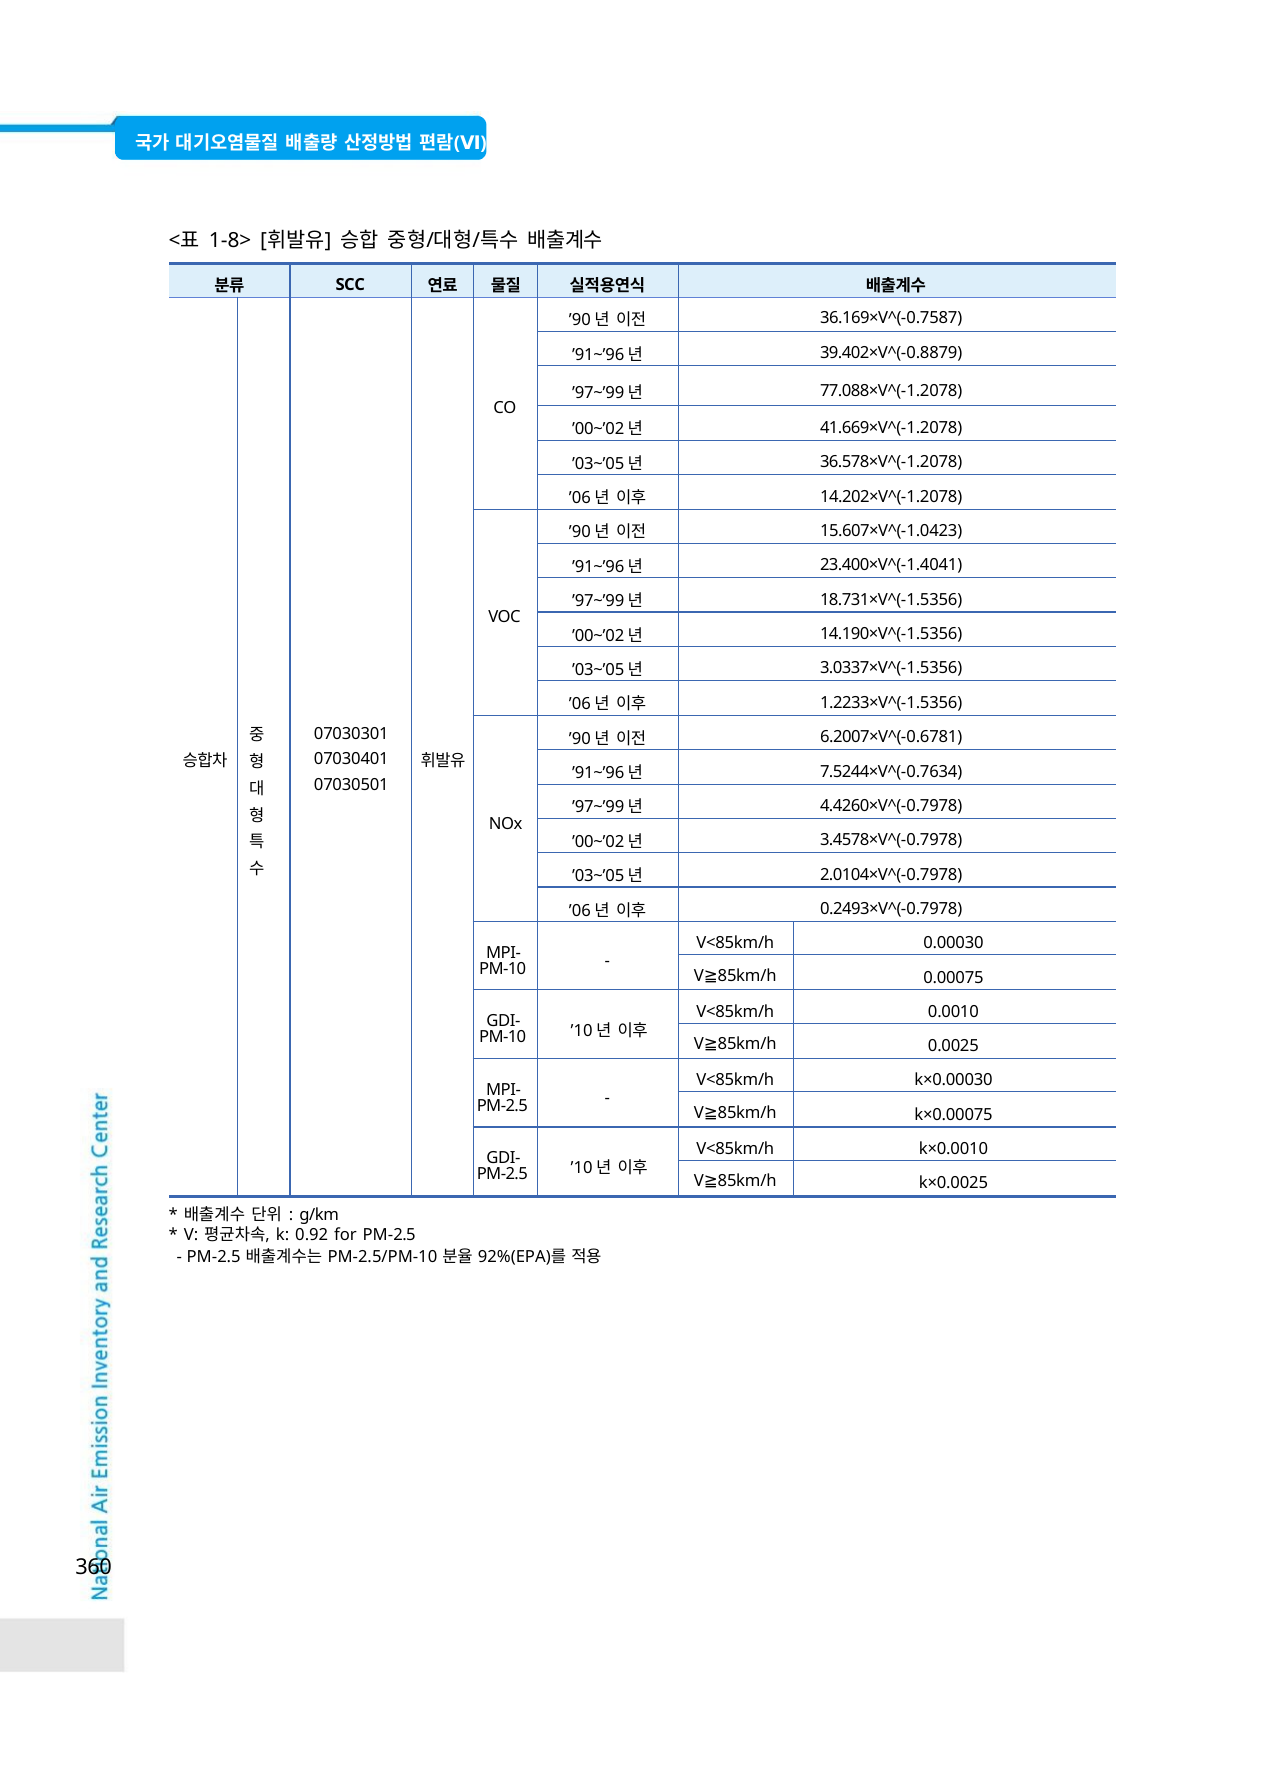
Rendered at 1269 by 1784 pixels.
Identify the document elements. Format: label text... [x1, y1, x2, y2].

subtitle 360 [75, 1551, 1219, 1581]
table_cell 7.5244×V^(-0.7634) [679, 750, 1116, 783]
table_cell 0.00030 [794, 922, 1116, 954]
table_cell ’91~’96년 [538, 544, 678, 577]
table_cell ’06년 이후 [538, 888, 678, 921]
table_cell ’06년 이후 [538, 681, 678, 715]
table_cell ’97~’99년 [538, 366, 678, 405]
text - PM-2.5 배출계수는 PM-2.5/PM-10 분율 92%(EPA)를 적용 [176, 1244, 1219, 1266]
table_cell V<85km/h [679, 922, 793, 954]
table_cell 41.669×V^(-1.2078) [679, 406, 1116, 440]
table_cell 6.2007×V^(-0.6781) [679, 716, 1116, 749]
table_cell 3.0337×V^(-1.5356) [679, 647, 1116, 680]
text 국가 대기오염물질 배출량 산정방법 편람(Ⅵ) [135, 127, 1219, 154]
table_cell 77.088×V^(-1.2078) [679, 366, 1116, 405]
table_cell ’06년 이후 [538, 475, 678, 508]
table_cell 36.169×V^(-0.7587) [679, 298, 1116, 331]
table_cell k×0.00075 [794, 1092, 1116, 1126]
list 배출계수 단위 : g/km [168, 1203, 1219, 1224]
table_cell 0.2493×V^(-0.7978) [679, 888, 1116, 921]
table_cell ’00~’02년 [538, 613, 678, 646]
picture [0, 131, 489, 1673]
table_cell - [538, 1059, 678, 1126]
table_cell k×0.0010 [794, 1128, 1116, 1159]
table_cell ’10년 이후 [538, 1128, 678, 1195]
table_cell ’91~’96년 [538, 750, 678, 783]
table_cell 2.0104×V^(-0.7978) [679, 853, 1116, 886]
table_cell ’90년 이전 [538, 510, 678, 543]
table_cell ’97~’99년 [538, 578, 678, 611]
table_cell k×0.0025 [794, 1161, 1116, 1195]
table_cell 15.607×V^(-1.0423) [679, 510, 1116, 543]
table_cell 36.578×V^(-1.2078) [679, 441, 1116, 474]
table_cell ’91~’96년 [538, 332, 678, 365]
table_cell ’10년 이후 [538, 990, 678, 1058]
table_cell 39.402×V^(-0.8879) [679, 332, 1116, 365]
table_cell k×0.00030 [794, 1059, 1116, 1091]
table_cell GDI- PM-2.5 [474, 1128, 537, 1195]
table_cell ’90년 이전 [538, 298, 678, 331]
table_header 실적용연식 [538, 265, 678, 297]
table_header 분류 [169, 265, 289, 297]
table_cell ’97~’99년 [538, 785, 678, 818]
table_cell V<85km/h [679, 1059, 793, 1091]
list V: 평균차속, k: 0.92 for PM-2.5 [168, 1224, 1219, 1244]
table_header 물질 [474, 265, 537, 297]
table_cell NOx [474, 716, 537, 921]
table_cell - [538, 922, 678, 989]
table_cell ’03~’05년 [538, 853, 678, 886]
table_cell VOC [474, 510, 537, 715]
table_cell 1.2233×V^(-1.5356) [679, 681, 1116, 715]
table_cell 0.00075 [794, 955, 1116, 989]
table_cell 07030301 07030401 07030501 [291, 298, 411, 1195]
table_cell 18.731×V^(-1.5356) [679, 578, 1116, 611]
table_cell V≧85km/h [679, 1161, 793, 1195]
table_cell 0.0010 [794, 990, 1116, 1023]
table_cell 14.190×V^(-1.5356) [679, 613, 1116, 646]
table_cell ’00~’02년 [538, 406, 678, 440]
table_header 연료 [412, 265, 473, 297]
table_cell 0.0025 [794, 1024, 1116, 1058]
table_cell V<85km/h [679, 990, 793, 1023]
subtitle <표 1-8> [휘발유] 승합 중형/대형/특수 배출계수 [168, 223, 1219, 253]
table_cell ’00~’02년 [538, 819, 678, 852]
table_cell ’03~’05년 [538, 441, 678, 474]
table_cell 3.4578×V^(-0.7978) [679, 819, 1116, 852]
picture [0, 111, 489, 127]
table_cell ’03~’05년 [538, 647, 678, 680]
table_cell 휘발유 [412, 298, 473, 1195]
table_cell GDI- PM-10 [474, 990, 537, 1058]
table_cell MPI- PM-10 [474, 922, 537, 989]
table_cell 승합차 [169, 298, 237, 1195]
table_cell V≧85km/h [679, 1092, 793, 1126]
table_cell V≧85km/h [679, 1024, 793, 1058]
table_cell MPI- PM-2.5 [474, 1059, 537, 1126]
table_cell V≧85km/h [679, 955, 793, 989]
table_cell 중형 대형 특수 [238, 298, 289, 1195]
table_cell CO [474, 298, 537, 508]
table_cell ’90년 이전 [538, 716, 678, 749]
table_header SCC [291, 265, 411, 297]
table_cell 14.202×V^(-1.2078) [679, 475, 1116, 508]
table_header 배출계수 [679, 265, 1116, 297]
table_cell 23.400×V^(-1.4041) [679, 544, 1116, 577]
table_cell V<85km/h [679, 1128, 793, 1159]
table_cell 4.4260×V^(-0.7978) [679, 785, 1116, 818]
